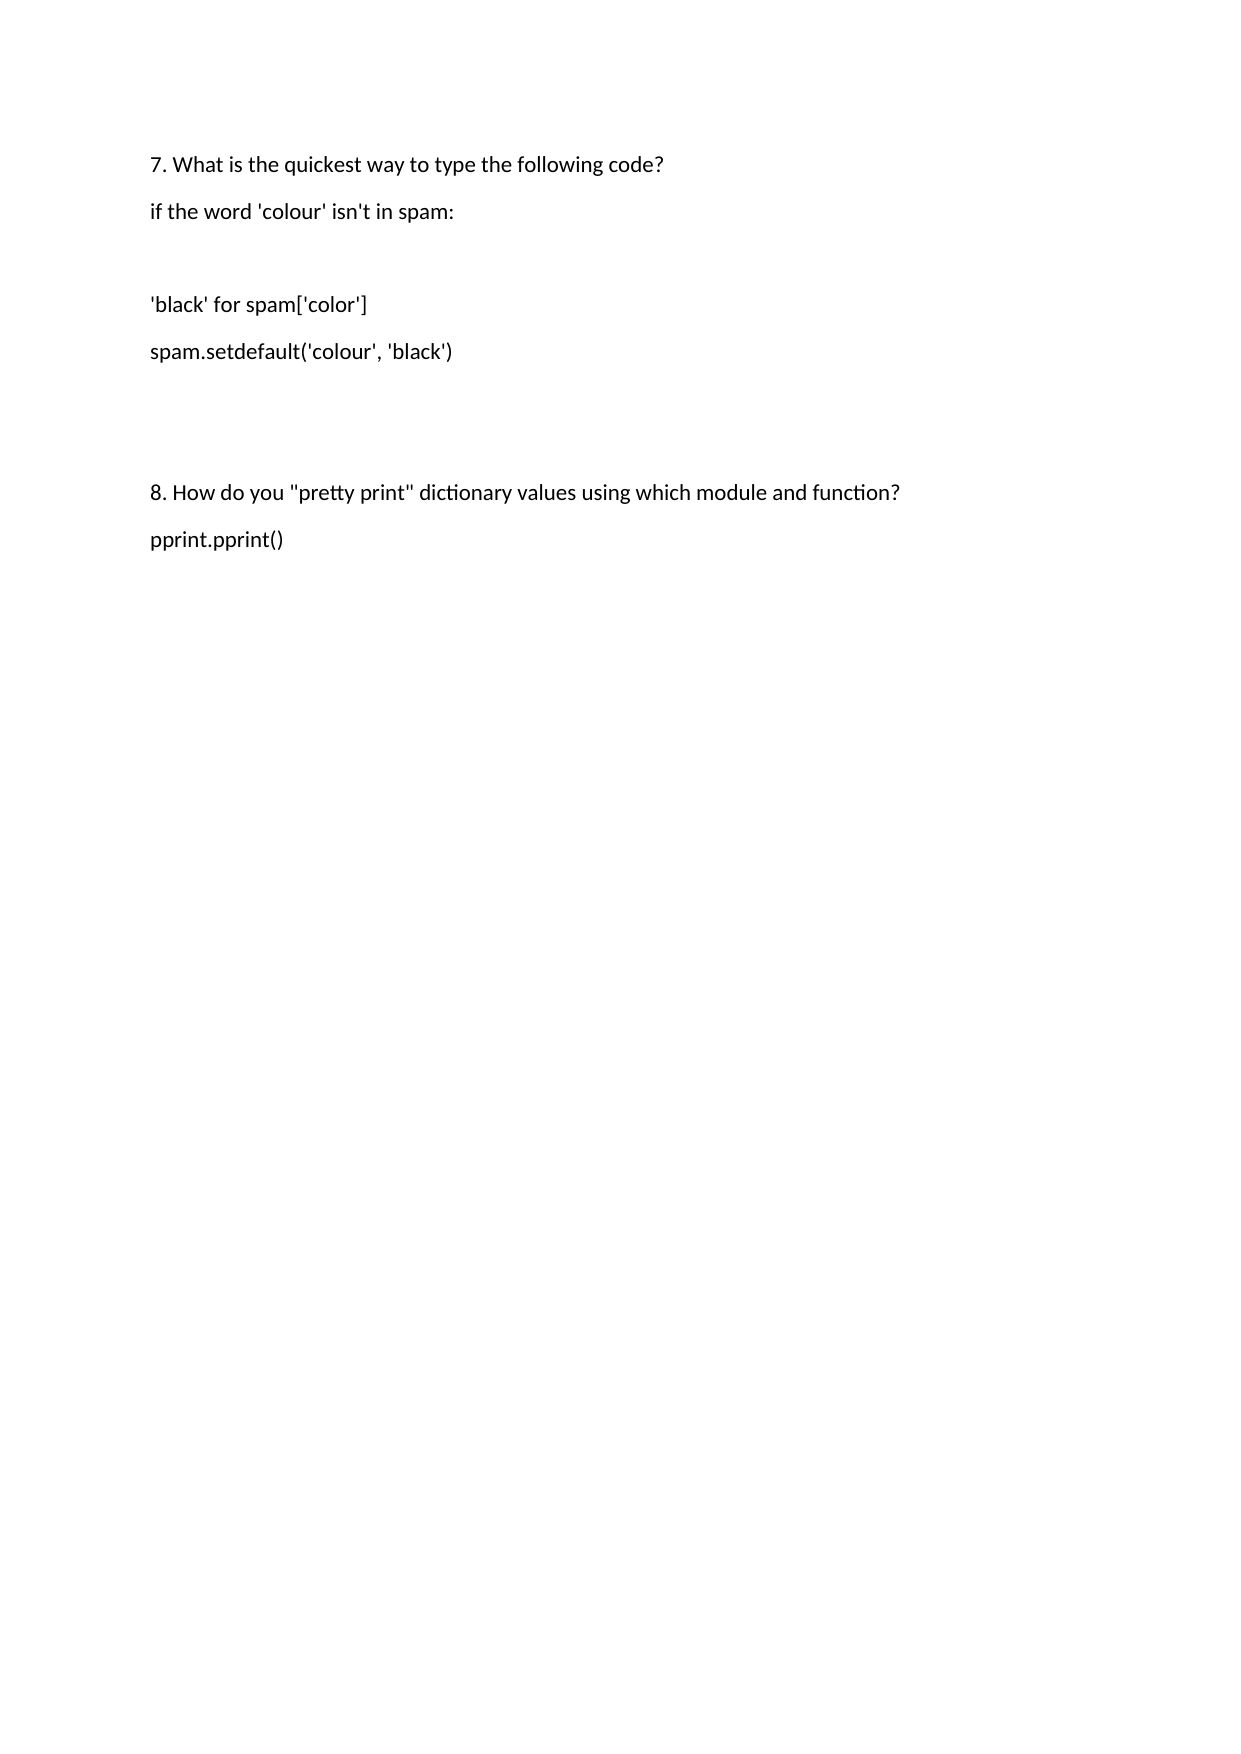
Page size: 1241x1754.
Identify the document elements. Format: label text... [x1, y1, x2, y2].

text 8. How do you "pretty print" dictionary values using which module and function? [150, 478, 1090, 506]
text if the word 'colour' isn't in spam: [150, 197, 1090, 225]
text 'black' for spam['color'] [150, 291, 1090, 319]
text pprint.pprint() [150, 525, 1090, 553]
text 7. What is the quickest way to type the following code? [150, 150, 1090, 178]
text spam.setdefault('colour', 'black') [150, 337, 1090, 366]
